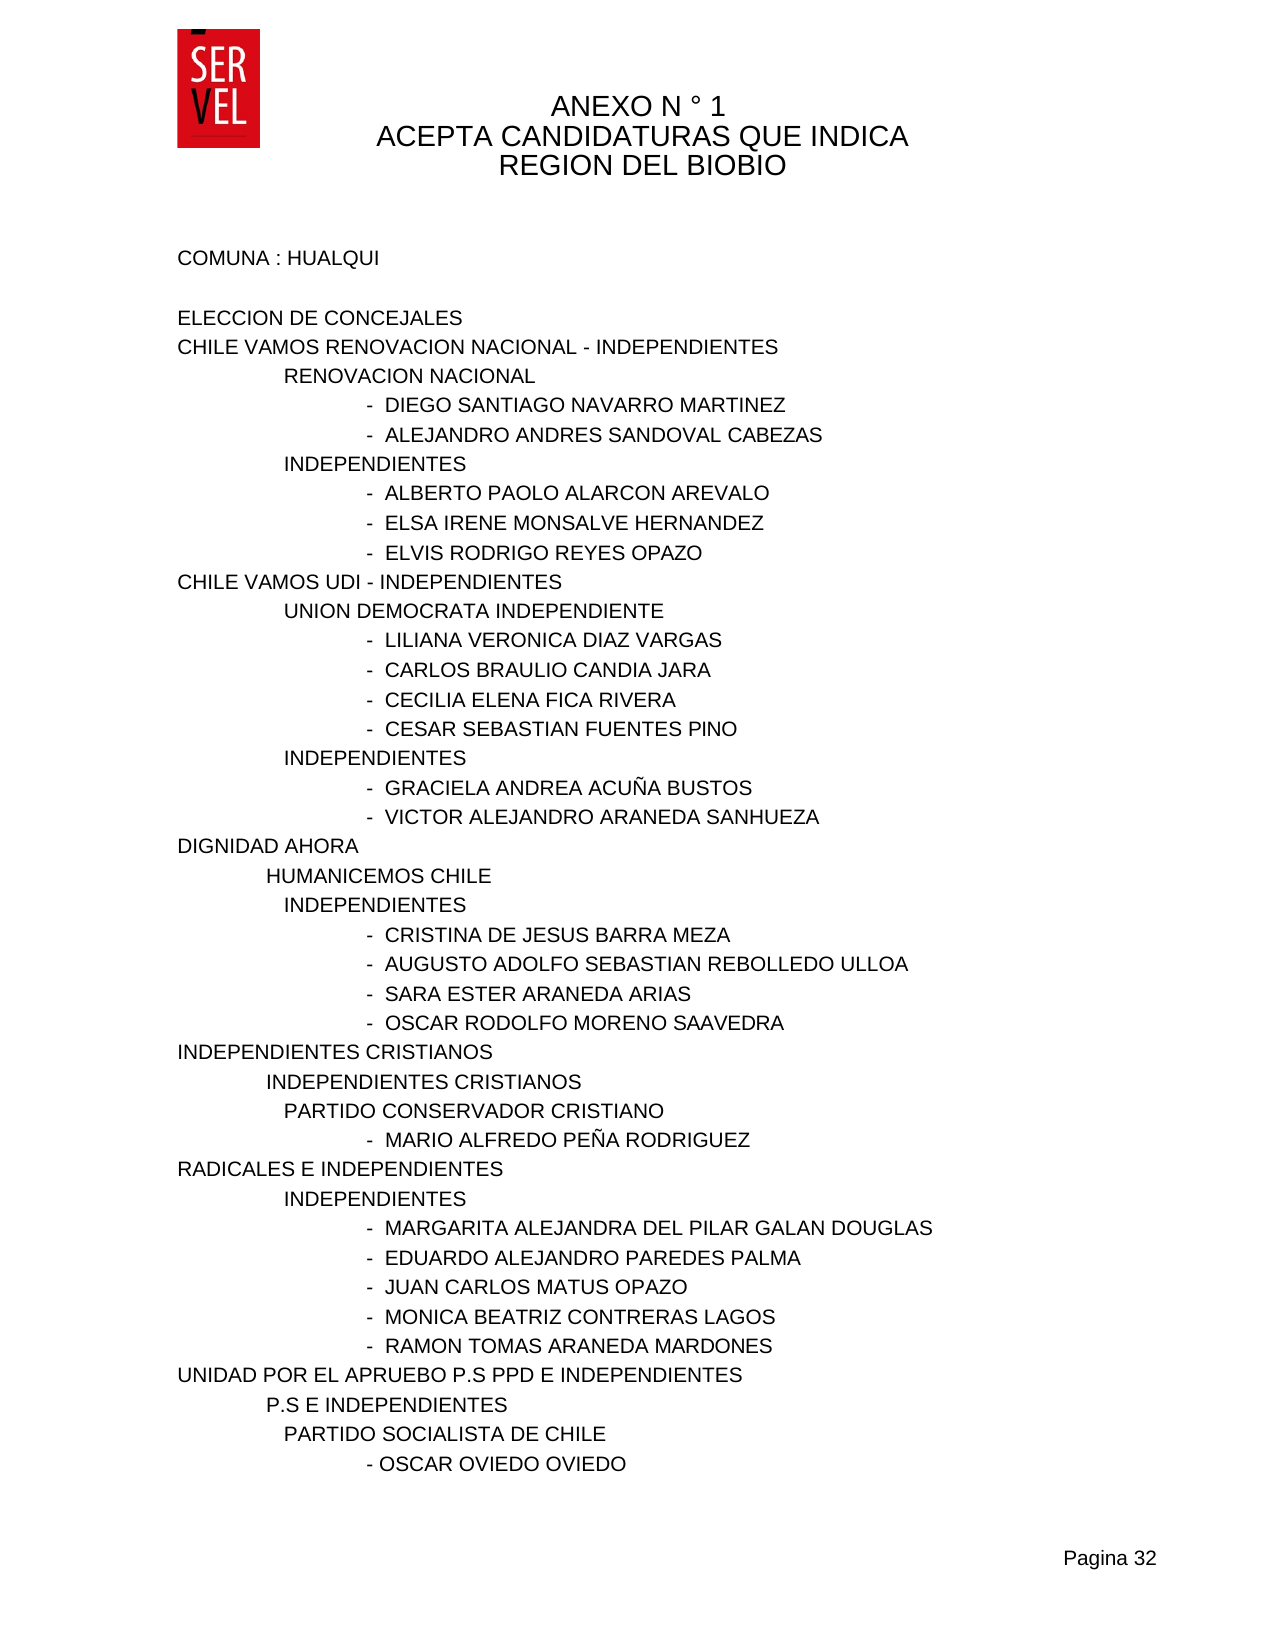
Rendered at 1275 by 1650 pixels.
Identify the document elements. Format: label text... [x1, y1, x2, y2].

text PARTIDO SOCIALISTA DE CHILE [283, 1422, 1169, 1446]
list CESAR SEBASTIAN FUENTES PINO INDEPENDIENTES [283, 717, 739, 770]
text UNION DEMOCRATA INDEPENDIENTE [283, 599, 1169, 623]
text CHILE VAMOS RENOVACION NACIONAL - INDEPENDIENTES RENOVACION NACIONAL [177, 335, 781, 388]
list ELVIS RODRIGO REYES OPAZO CHILE VAMOS UDI - INDEPENDIENTES [177, 540, 704, 593]
list OSCAR RODOLFO MORENO SAAVEDRA INDEPENDIENTES CRISTIANOS [177, 1011, 787, 1064]
list MARIO ALFREDO PEÑA RODRIGUEZ RADICALES E INDEPENDIENTES [177, 1128, 751, 1181]
list JUAN CARLOS MATUS OPAZO [366, 1275, 1169, 1299]
list GRACIELA ANDREA ACUÑA BUSTOS [366, 775, 1169, 799]
list LILIANA VERONICA DIAZ VARGAS [366, 628, 1169, 652]
list CARLOS BRAULIO CANDIA JARA [366, 658, 1169, 682]
list MONICA BEATRIZ CONTRERAS LAGOS [366, 1304, 1169, 1328]
text INDEPENDIENTES CRISTIANOS PARTIDO CONSERVADOR CRISTIANO [266, 1069, 666, 1123]
list MARGARITA ALEJANDRA DEL PILAR GALAN DOUGLAS [366, 1216, 1169, 1240]
list AUGUSTO ADOLFO SEBASTIAN REBOLLEDO ULLOA [366, 952, 1169, 976]
text - OSCAR OVIEDO OVIEDO [366, 1451, 1169, 1475]
text ELECCION DE CONCEJALES [177, 305, 1169, 329]
text HUMANICEMOS CHILE INDEPENDIENTES [266, 864, 493, 917]
list CRISTINA DE JESUS BARRA MEZA [366, 922, 1169, 946]
list ALBERTO PAOLO ALARCON AREVALO [366, 481, 1169, 505]
text COMUNA : HUALQUI [177, 246, 1169, 270]
list ALEJANDRO ANDRES SANDOVAL CABEZAS INDEPENDIENTES [283, 423, 825, 476]
text DIGNIDAD AHORA [177, 834, 1169, 858]
text P.S E INDEPENDIENTES [266, 1392, 1169, 1416]
picture [177, 29, 260, 148]
list VICTOR ALEJANDRO ARANEDA SANHUEZA [366, 805, 1169, 829]
list SARA ESTER ARANEDA ARIAS [366, 981, 1169, 1005]
list EDUARDO ALEJANDRO PAREDES PALMA [366, 1245, 1169, 1269]
list CECILIA ELENA FICA RIVERA [366, 687, 1169, 711]
text INDEPENDIENTES [283, 1186, 1169, 1210]
list ELSA IRENE MONSALVE HERNANDEZ [366, 511, 1169, 535]
list DIEGO SANTIAGO NAVARRO MARTINEZ [366, 393, 1169, 417]
list RAMON TOMAS ARANEDA MARDONES UNIDAD POR EL APRUEBO P.S PPD E INDEPENDIENTES [177, 1334, 775, 1387]
